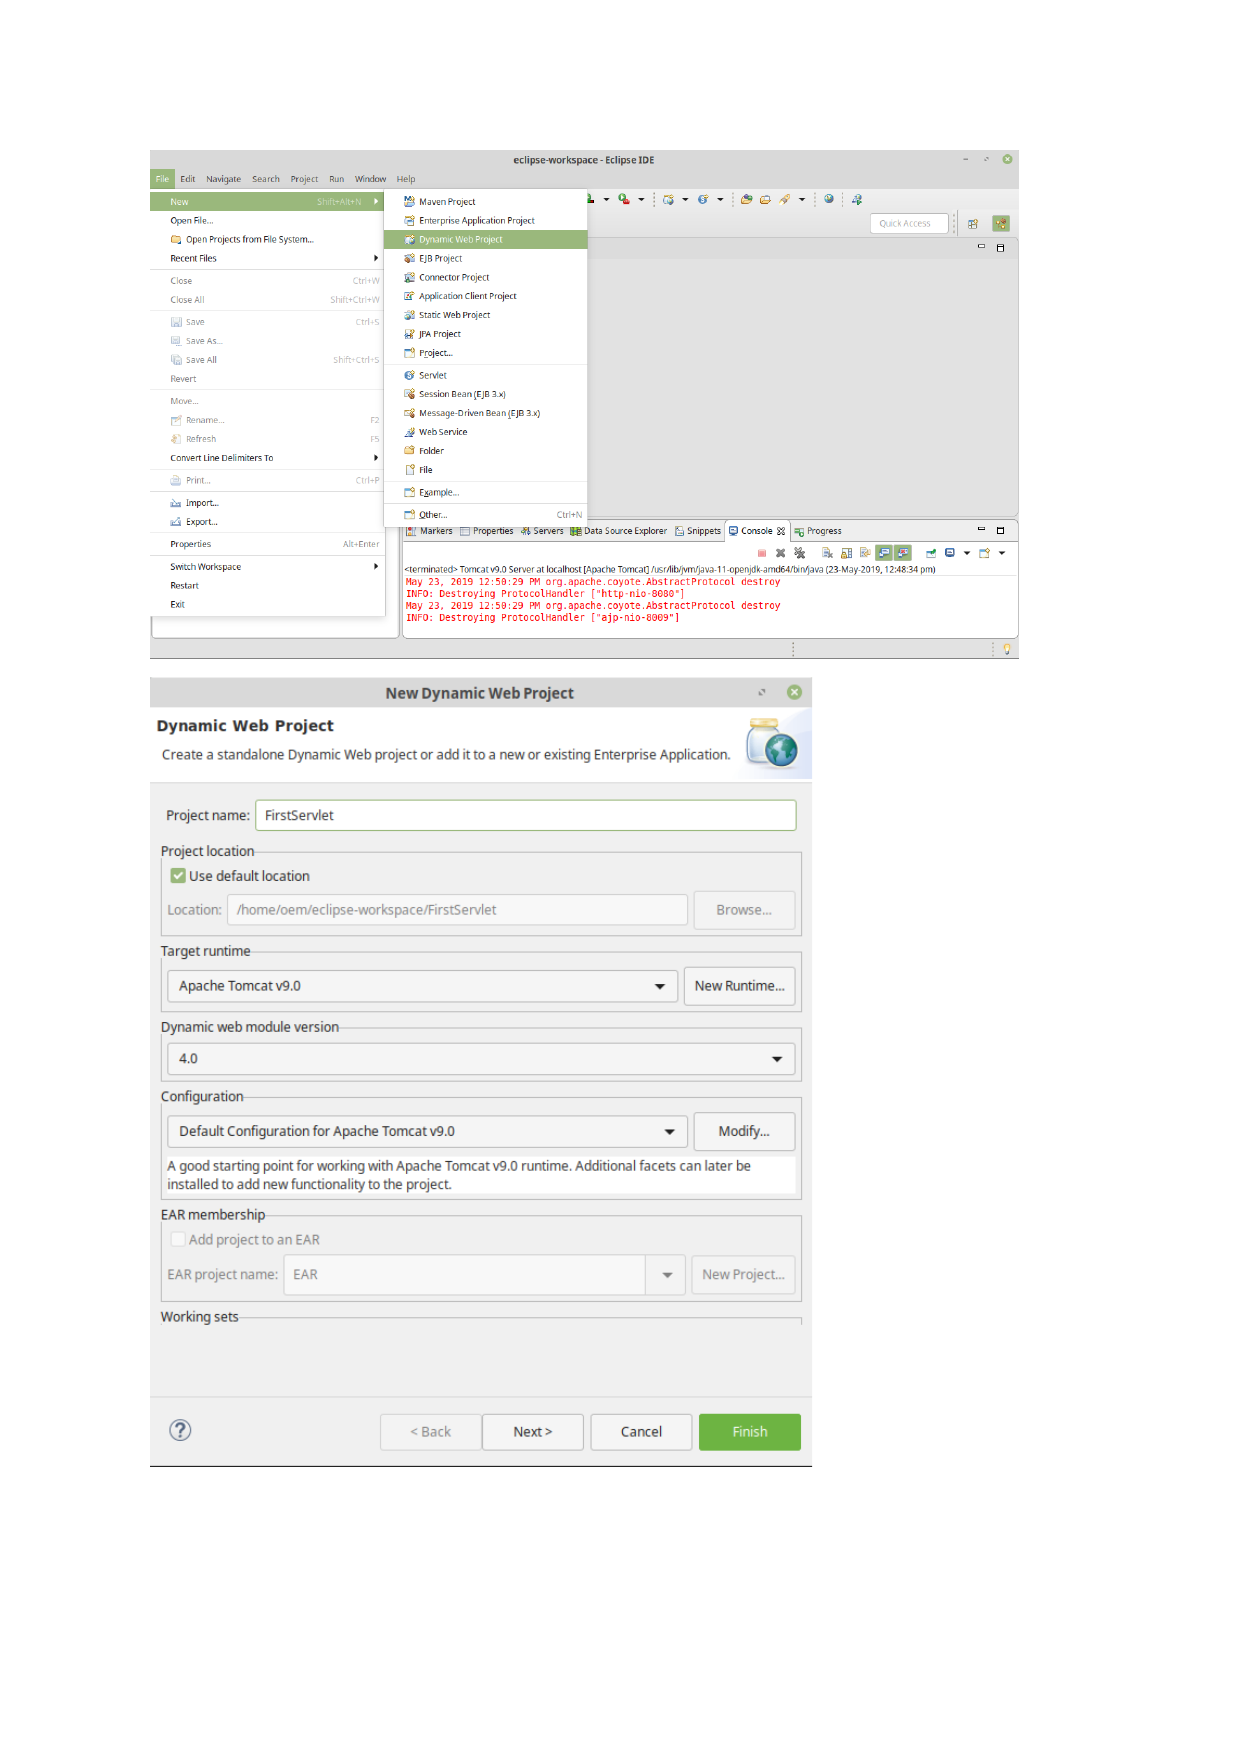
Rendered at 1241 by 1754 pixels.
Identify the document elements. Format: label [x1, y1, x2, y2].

picture [150, 150, 1019, 659]
picture [150, 677, 813, 1467]
